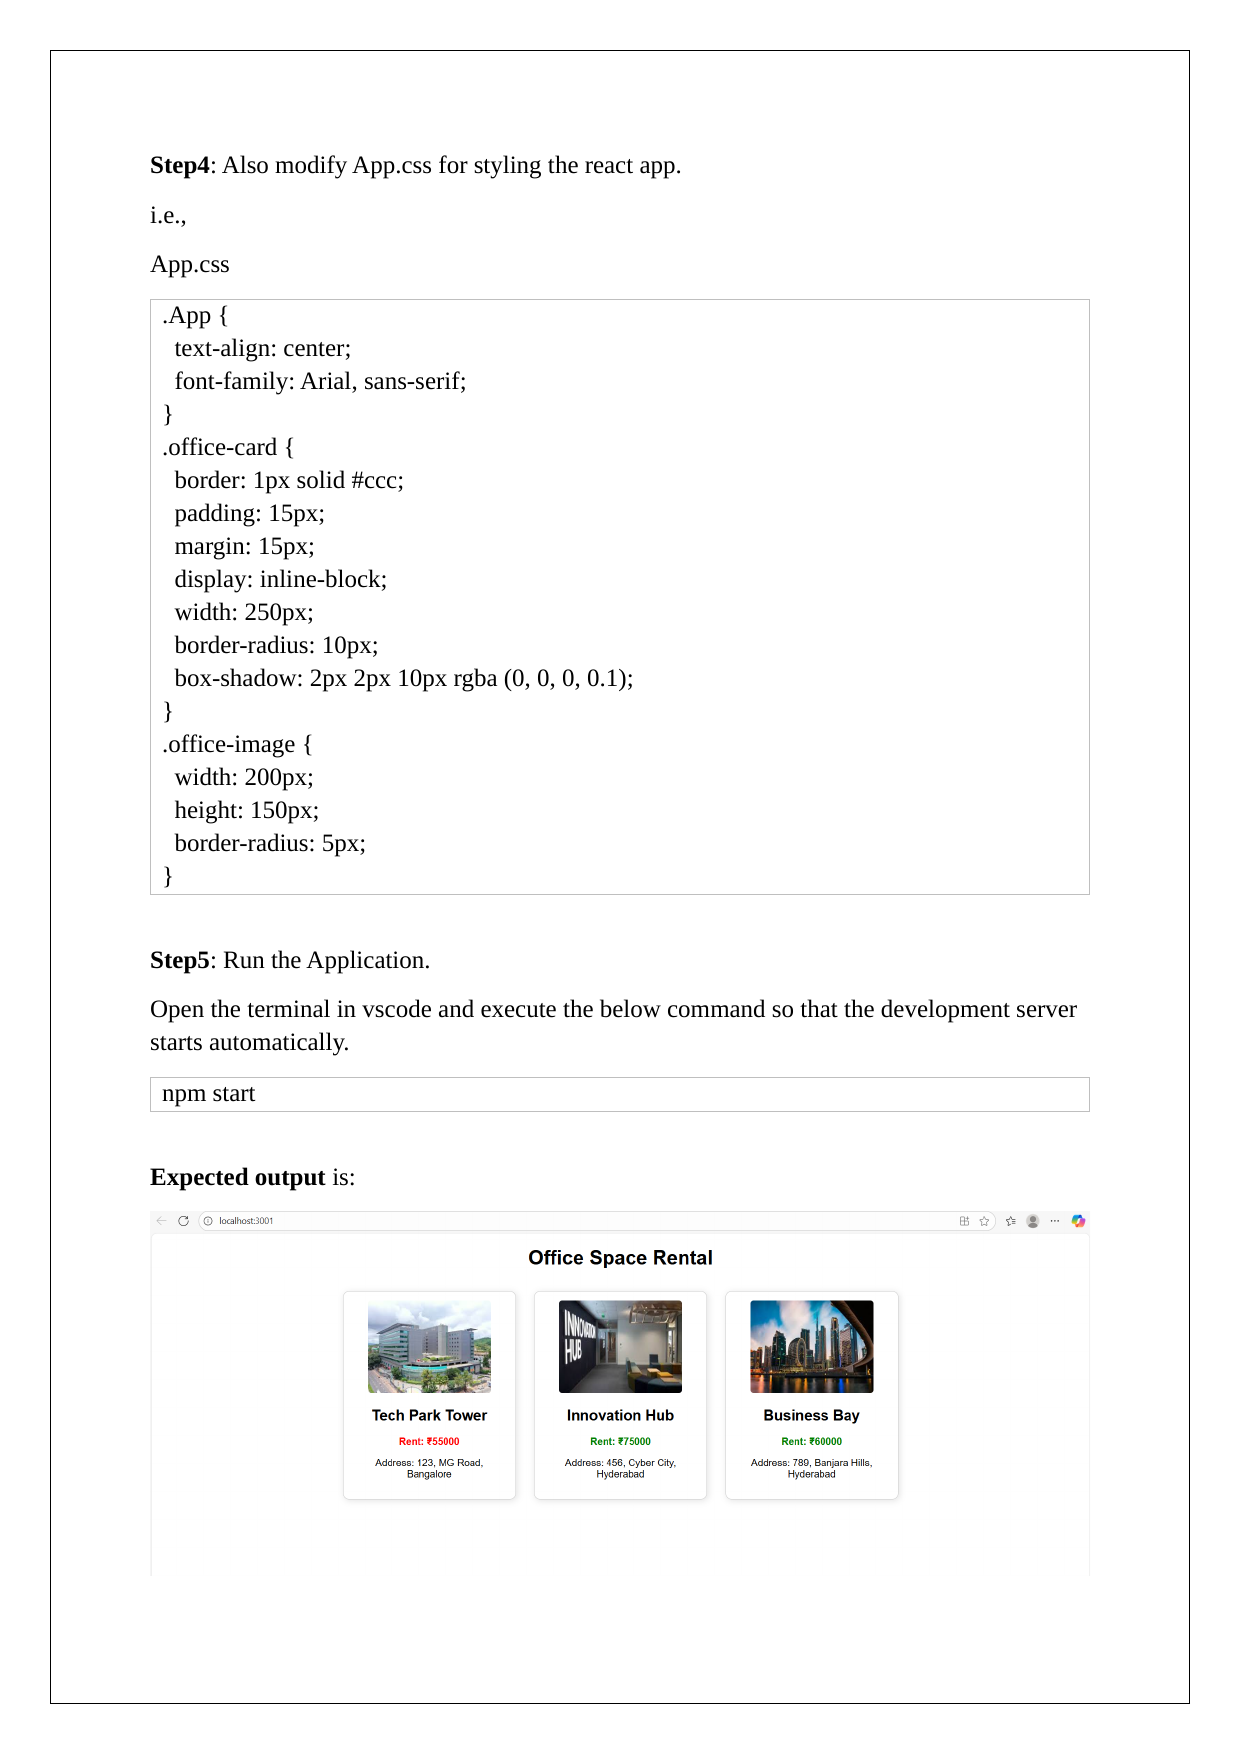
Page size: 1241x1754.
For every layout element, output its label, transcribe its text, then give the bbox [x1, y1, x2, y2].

table_header .App { text-align: center; font-family: Arial, sans-serif; } .office-card { border: 1px solid #ccc; padding: 15px; margin: 15px; display: inline-block; width: 250px; border-radius: 10px; box-shadow: 2px 2px 10px rgba (0, 0, 0, 0.1); } .office-image { width: 200px; height: 150px; border-radius: 5px; } [151, 300, 1089, 894]
text i.e., [150, 200, 1090, 228]
picture [150, 1211, 1091, 1576]
text App.css [150, 249, 1090, 278]
text Step4: Also modify App.css for styling the react app. [150, 150, 1090, 179]
text Expected output is: [150, 1162, 1090, 1190]
text Open the terminal in vscode and execute the below command so that the development server starts automatically. [150, 994, 1090, 1056]
table_header npm start [151, 1078, 1089, 1111]
text Step5: Run the Application. [150, 945, 1090, 973]
